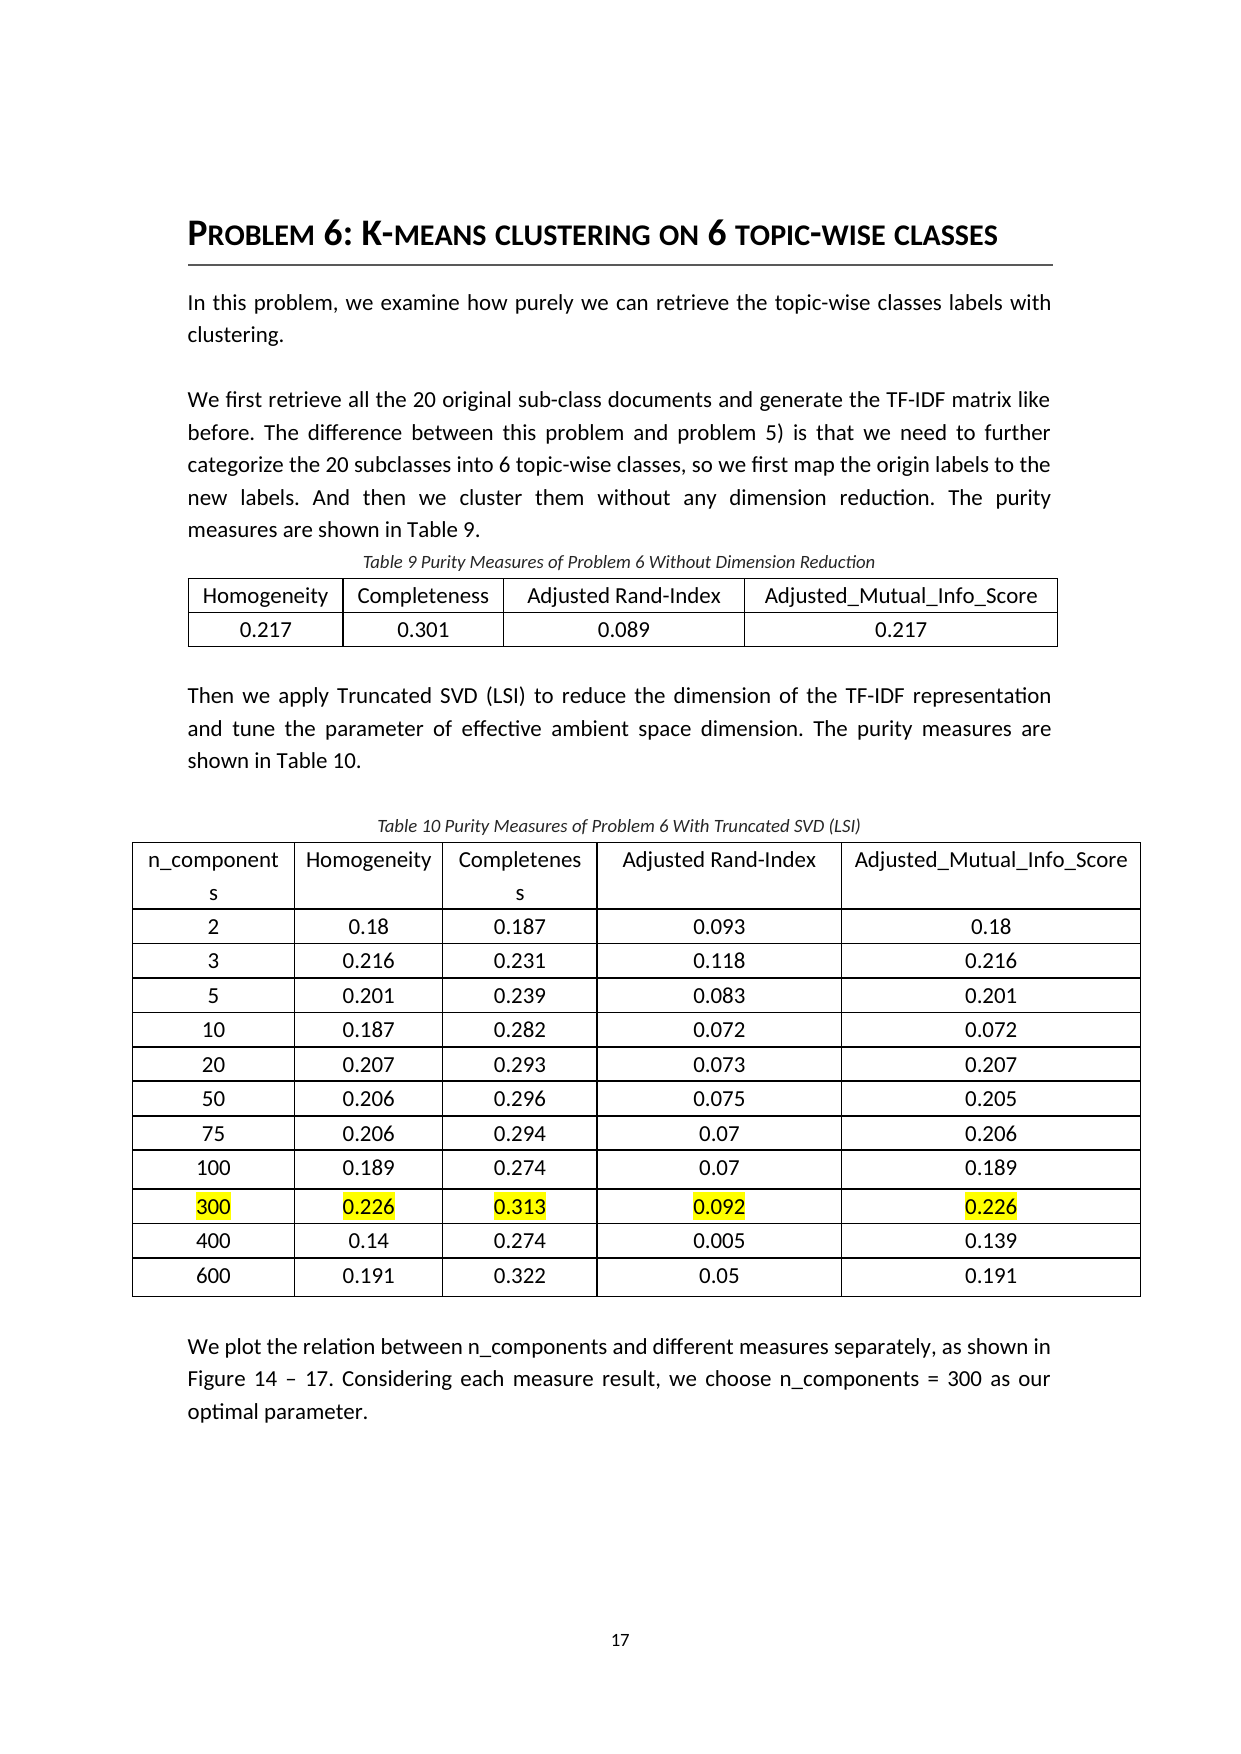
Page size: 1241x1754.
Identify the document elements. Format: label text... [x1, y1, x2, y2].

table_cell 0.139 [842, 1224, 1140, 1257]
table_cell 0.206 [295, 1082, 442, 1115]
table_header Homogeneity [295, 843, 442, 908]
table_cell 0.313 [443, 1190, 596, 1223]
table_cell 0.191 [842, 1259, 1140, 1296]
table_cell 3 [133, 944, 294, 977]
table_cell 0.207 [842, 1048, 1140, 1080]
table_cell 0.216 [842, 944, 1140, 977]
table_cell 0.187 [443, 910, 596, 942]
table_header Completeness [443, 843, 596, 908]
table_cell 0.083 [598, 979, 841, 1011]
table_cell 0.205 [842, 1082, 1140, 1115]
table_cell 0.282 [443, 1013, 596, 1046]
table_cell 0.301 [344, 613, 503, 646]
table_cell 0.14 [295, 1224, 442, 1257]
table_cell 0.296 [443, 1082, 596, 1115]
table_cell 20 [133, 1048, 294, 1080]
text We plot the relation between n_components and different measures separately, as shown in Figure 14 – 17. Considering each measure result, we choose n_components = 300 as our optimal parameter. [187, 1329, 1053, 1427]
table_cell 0.075 [598, 1082, 841, 1115]
table_cell 0.206 [295, 1117, 442, 1149]
text Table 9 Purity Measures of Problem 6 Without Dimension Reduction [187, 546, 1053, 578]
table_cell 50 [133, 1082, 294, 1115]
table_cell 0.005 [598, 1224, 841, 1257]
table_cell 0.207 [295, 1048, 442, 1080]
table_cell 0.072 [598, 1013, 841, 1046]
text Then we apply Truncated SVD (LSI) to reduce the dimension of the TF-IDF representation and tune the parameter of effective ambient space dimension. The purity measures are shown in Table 10. [187, 679, 1053, 777]
table_header n_components [133, 843, 294, 908]
table_cell 0.187 [295, 1013, 442, 1046]
table_cell 0.093 [598, 910, 841, 942]
table_header Completeness [344, 579, 503, 612]
table_cell 0.073 [598, 1048, 841, 1080]
table_cell 600 [133, 1259, 294, 1296]
table_cell 0.189 [842, 1151, 1140, 1188]
table_cell 0.118 [598, 944, 841, 977]
table_header Adjusted Rand-Index [504, 579, 744, 612]
table_cell 0.226 [295, 1190, 442, 1223]
table_cell 0.07 [598, 1117, 841, 1149]
table_cell 0.294 [443, 1117, 596, 1149]
table_cell 0.191 [295, 1259, 442, 1296]
table_cell 400 [133, 1224, 294, 1257]
table_cell 0.092 [598, 1190, 841, 1223]
table_cell 0.201 [842, 979, 1140, 1011]
table_cell 10 [133, 1013, 294, 1046]
table_cell 2 [133, 910, 294, 942]
table_cell 100 [133, 1151, 294, 1188]
table_cell 0.274 [443, 1224, 596, 1257]
text We first retrieve all the 20 original sub-class documents and generate the TF-IDF matrix like before. The difference between this problem and problem 5) is that we need to further categorize the 20 subclasses into 6 topic-wise classes, so we first map the origin labels to the new labels. And then we cluster them without any dimension reduction. The purity measures are shown in Table 9. [187, 383, 1053, 546]
table_cell 0.217 [745, 613, 1057, 646]
table_header Homogeneity [189, 579, 342, 612]
table_cell 0.216 [295, 944, 442, 977]
table_cell 5 [133, 979, 294, 1011]
table_cell 0.217 [189, 613, 342, 646]
table_cell 0.322 [443, 1259, 596, 1296]
table_cell 0.18 [842, 910, 1140, 942]
table_cell 0.089 [504, 613, 744, 646]
table_cell 300 [133, 1190, 294, 1223]
text In this problem, we examine how purely we can retrieve the topic-wise classes labels with clustering. [187, 286, 1053, 351]
table_cell 0.07 [598, 1151, 841, 1188]
subtitle Problem 6: K-means clustering on 6 topic-wise classes [187, 199, 1053, 266]
table_header Adjusted_Mutual_Info_Score [842, 843, 1140, 908]
table_cell 0.189 [295, 1151, 442, 1188]
table_cell 0.072 [842, 1013, 1140, 1046]
table_cell 0.231 [443, 944, 596, 977]
table_cell 0.201 [295, 979, 442, 1011]
table_cell 0.18 [295, 910, 442, 942]
table_cell 0.05 [598, 1259, 841, 1296]
table_cell 75 [133, 1117, 294, 1149]
table_header Adjusted Rand-Index [598, 843, 841, 908]
table_cell 0.239 [443, 979, 596, 1011]
table_cell 0.293 [443, 1048, 596, 1080]
text Table 10 Purity Measures of Problem 6 With Truncated SVD (LSI) [187, 809, 1053, 842]
table_cell 0.274 [443, 1151, 596, 1188]
table_cell 0.226 [842, 1190, 1140, 1223]
table_cell 0.206 [842, 1117, 1140, 1149]
table_header Adjusted_Mutual_Info_Score [745, 579, 1057, 612]
